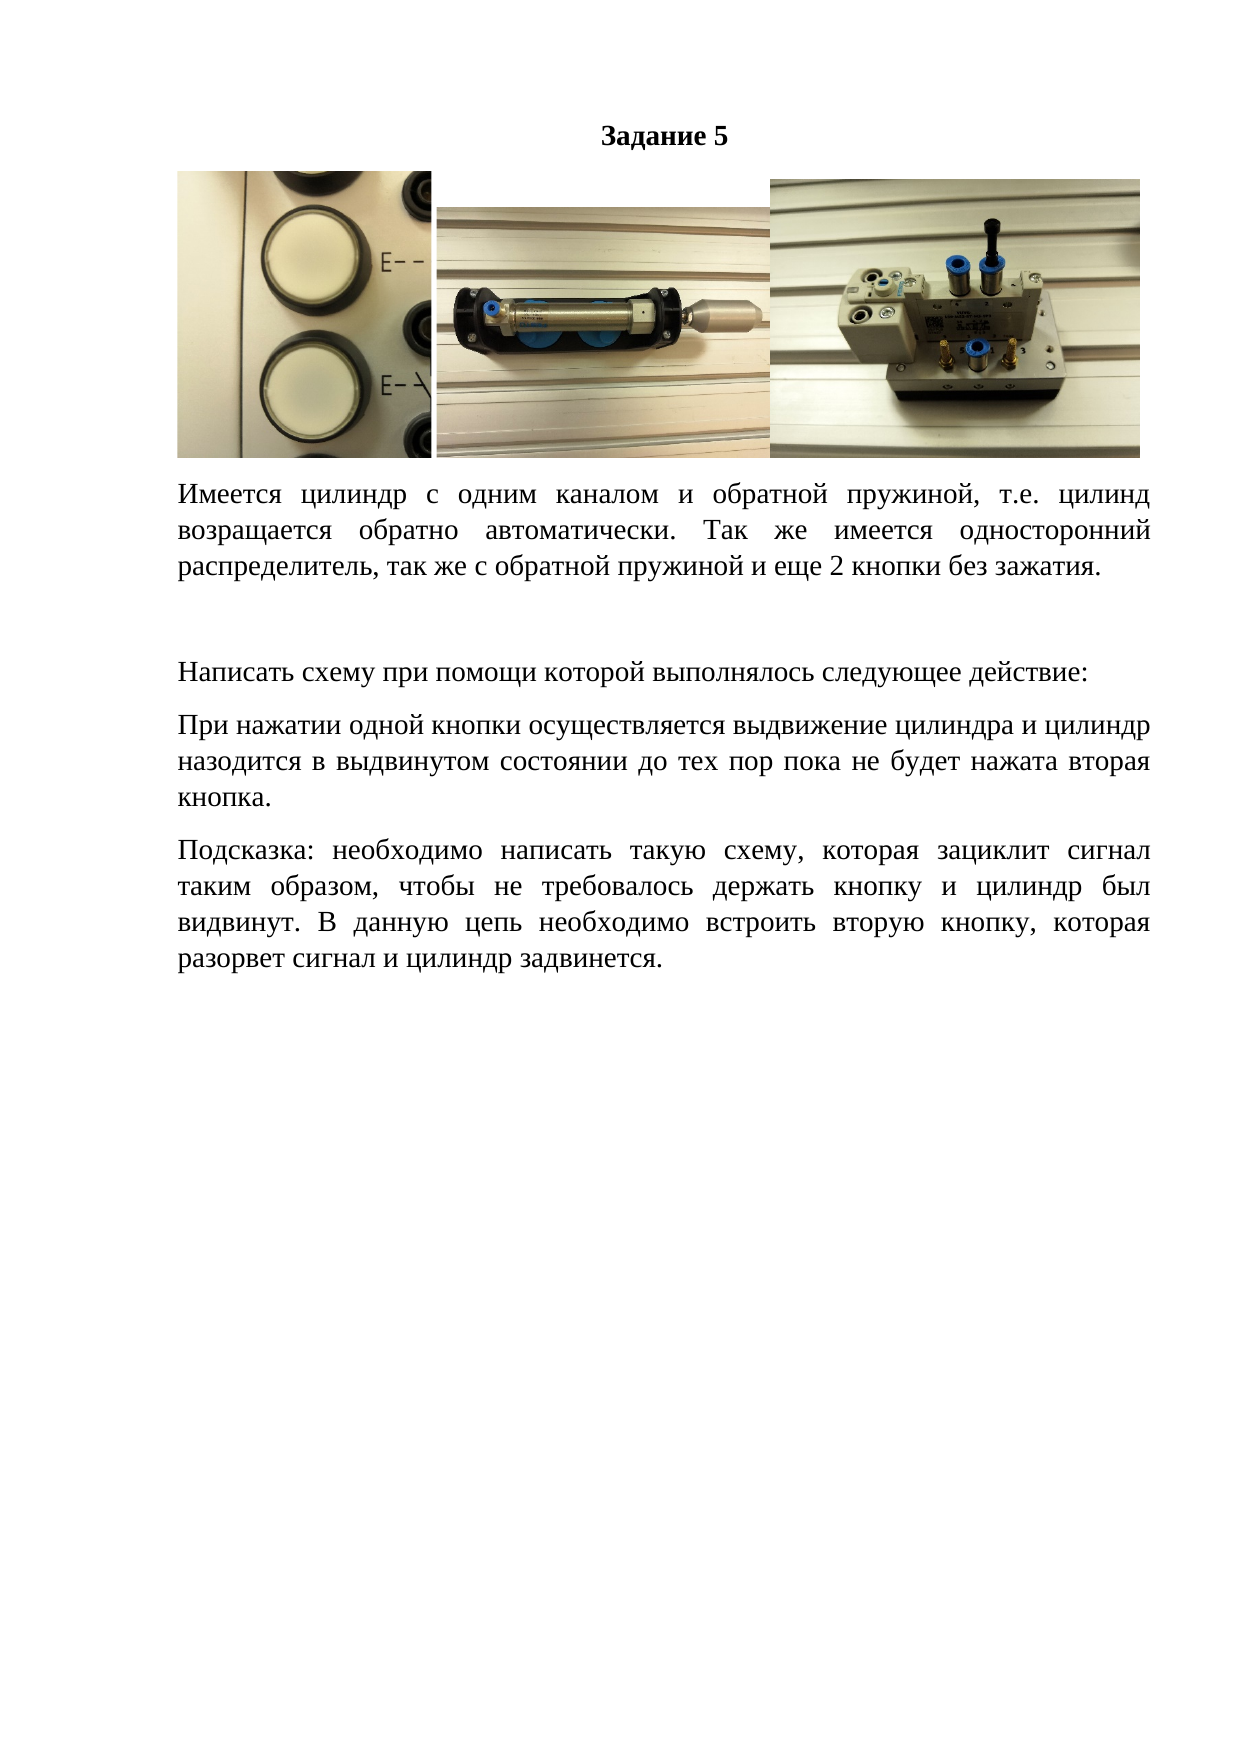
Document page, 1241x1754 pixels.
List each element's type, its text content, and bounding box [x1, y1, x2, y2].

text Подсказка: необходимо написать такую схему, которая зациклит сигнал таким образом, чтобы не требовалось держать кнопку и цилиндр был видвинут. В данную цепь необходимо встроить вторую кнопку, которая разорвет сигнал и цилиндр задвинется. [177, 832, 1152, 974]
text Имеется цилиндр с одним каналом и обратной пружиной, т.е. цилинд возращается обратно автоматически. Так же имеется односторонний распределитель, так же с обратной пружиной и еще 2 кнопки без зажатия. [177, 476, 1152, 582]
text Задание 5 [177, 118, 1152, 152]
text При нажатии одной кнопки осуществляется выдвижение цилиндра и цилиндр назодится в выдвинутом состоянии до тех пор пока не будет нажата вторая кнопка. [177, 707, 1152, 813]
picture [177, 171, 432, 458]
picture [436, 179, 1140, 458]
text Написать схему при помощи которой выполнялось следующее действие: [177, 654, 1152, 687]
